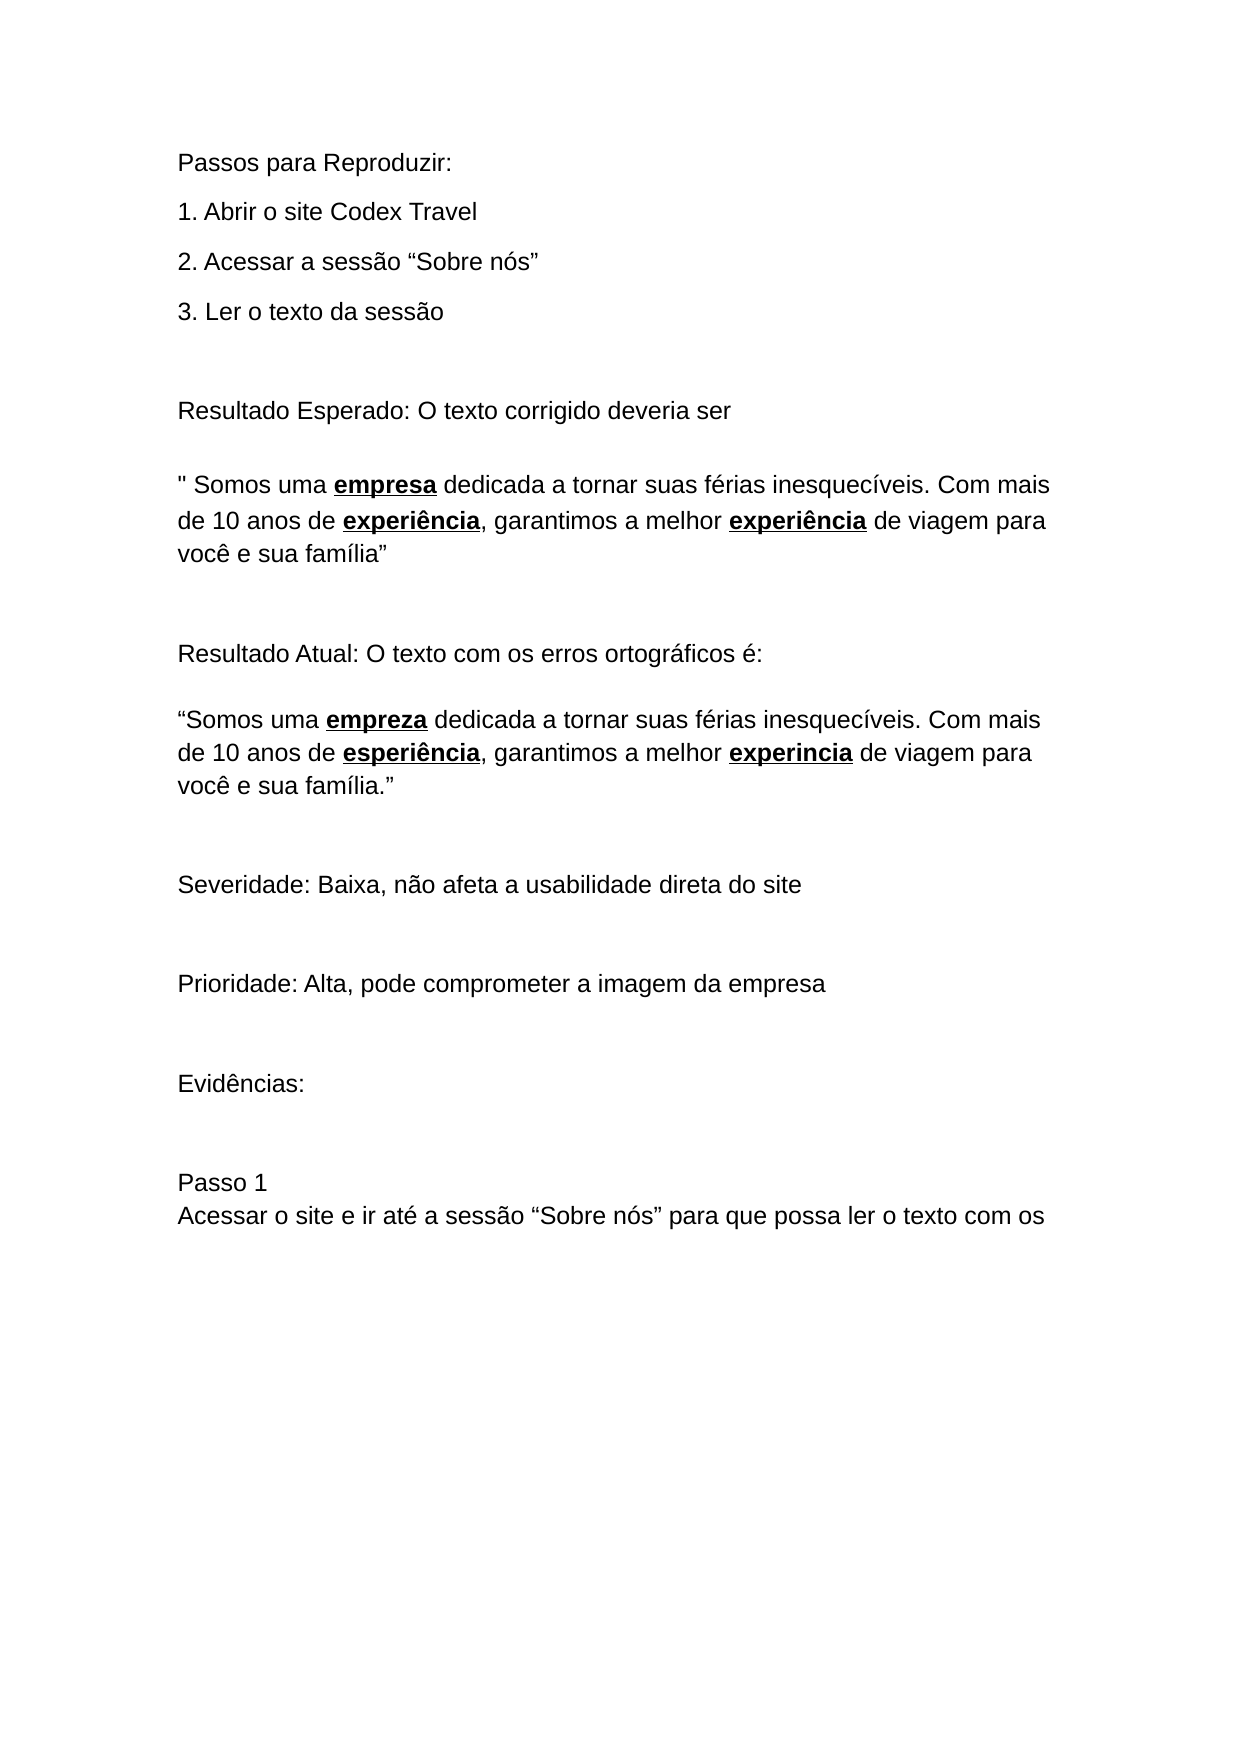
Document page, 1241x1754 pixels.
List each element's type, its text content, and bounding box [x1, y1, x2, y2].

text 1. Abrir o site Codex Travel [177, 197, 1063, 226]
text Evidências: [177, 1069, 1063, 1097]
text 2. Acessar a sessão “Sobre nós” [177, 247, 1063, 276]
text Resultado Atual: O texto com os erros ortográficos é: “Somos uma empreza dedicada a tornar suas férias inesquecíveis. Com mais de 10 anos de esperiência, garantimos a melhor experincia de viagem para você e sua família.” [177, 638, 1063, 799]
text Severidade: Baixa, não afeta a usabilidade direta do site [177, 870, 1063, 899]
text Passos para Reproduzir: [177, 148, 1063, 176]
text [177, 1168, 1063, 1230]
text Resultado Esperado: O texto corrigido deveria ser " Somos uma empresa dedicada a tornar suas férias inesquecíveis. Com mais de 10 anos de experiência, garantimos a melhor experiência de viagem para você e sua família” [177, 396, 1063, 568]
text 3. Ler o texto da sessão [177, 297, 1063, 325]
text Prioridade: Alta, pode comprometer a imagem da empresa [177, 969, 1063, 998]
